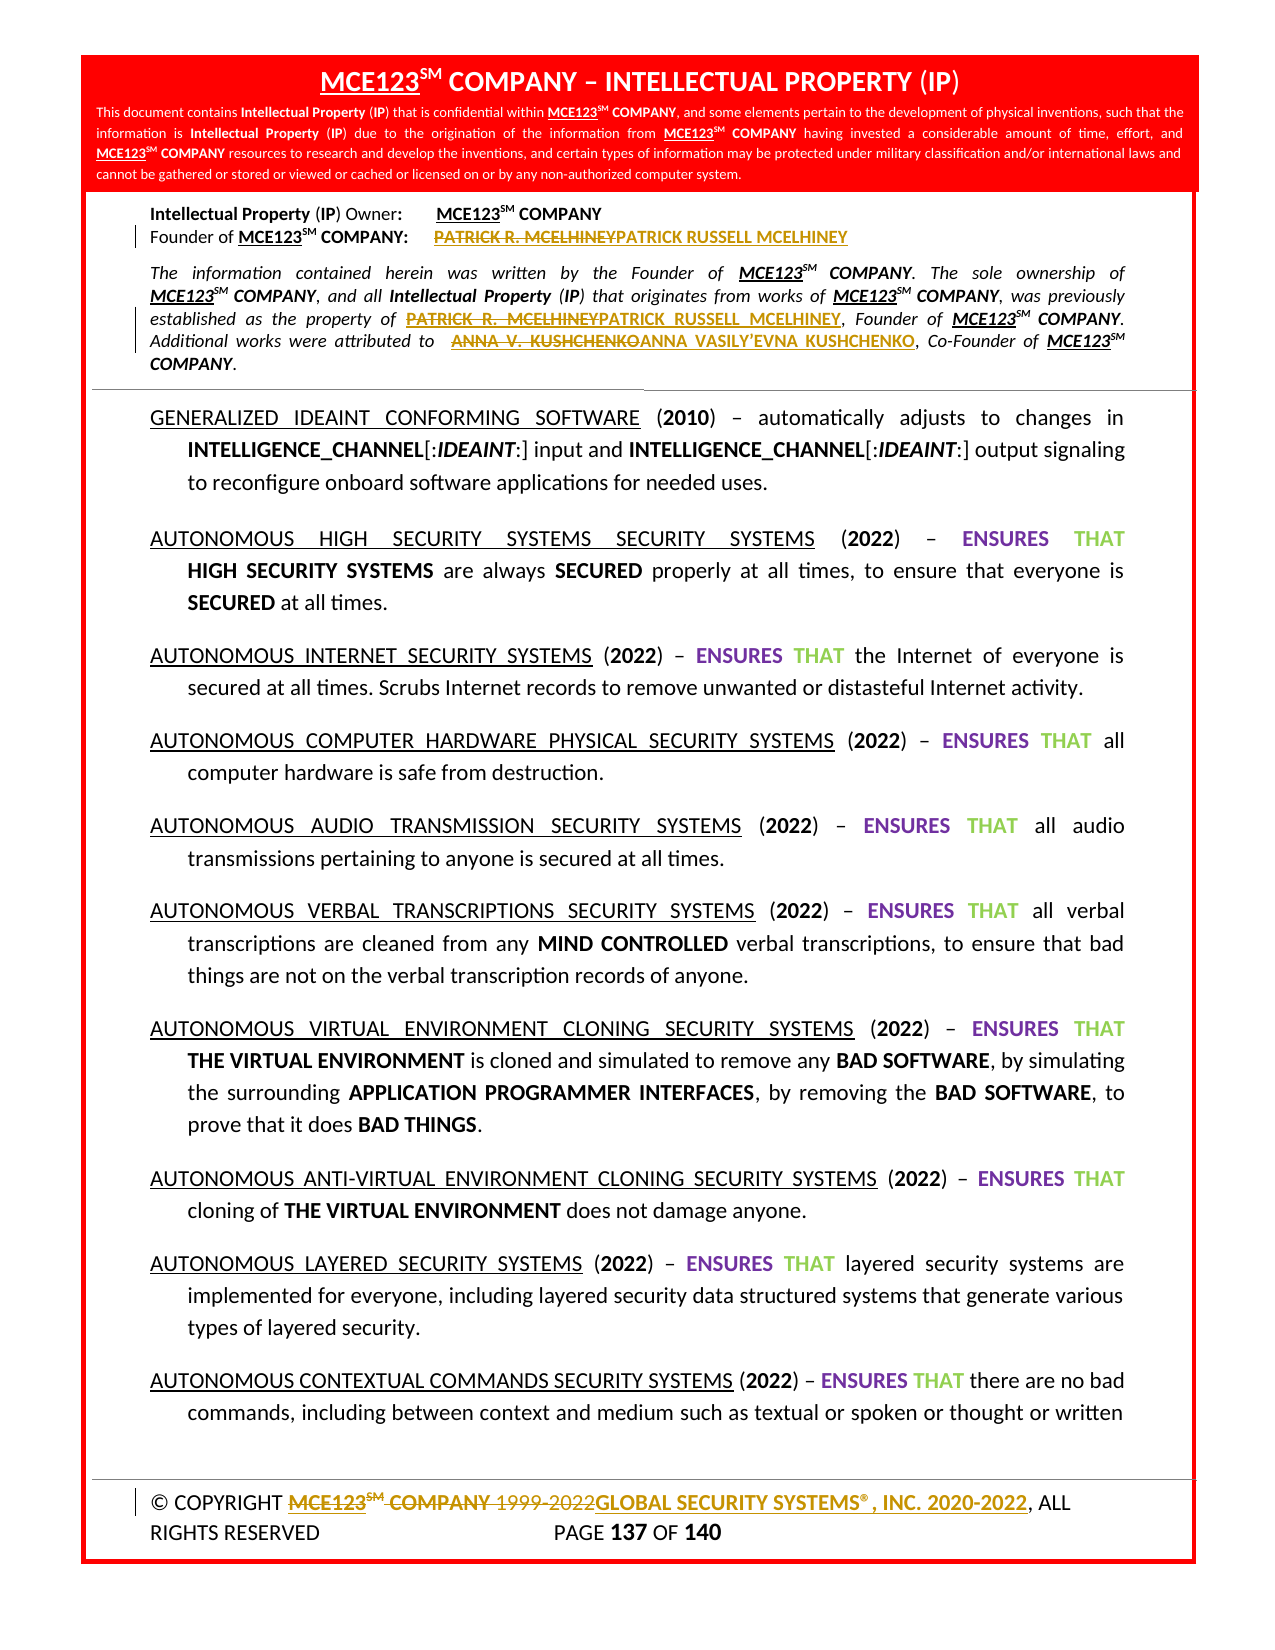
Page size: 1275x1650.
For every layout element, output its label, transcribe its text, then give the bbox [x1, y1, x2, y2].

text AUTONOMOUS VIRTUAL ENVIRONMENT CLONING SECURITY SYSTEMS (2022) – ENSURES THAT THE VIRTUAL ENVIRONMENT is cloned and simulated to remove any BAD SOFTWARE, by simulating the surrounding APPLICATION PROGRAMMER INTERFACES, by removing the BAD SOFTWARE, to prove that it does BAD THINGS. [150, 1014, 1125, 1139]
text AUTONOMOUS COMPUTER HARDWARE PHYSICAL SECURITY SYSTEMS (2022) – ENSURES THAT all computer hardware is safe from destruction. [150, 726, 1125, 786]
text AUTONOMOUS INTERNET SECURITY SYSTEMS (2022) – ENSURES THAT the Internet of everyone is secured at all times. Scrubs Internet records to remove unwanted or distasteful Internet activity. [150, 641, 1125, 701]
text AUTONOMOUS HIGH SECURITY SYSTEMS SECURITY SYSTEMS (2022) – ENSURES THAT HIGH SECURITY SYSTEMS are always SECURED properly at all times, to ensure that everyone is SECURED at all times. [150, 524, 1125, 616]
text AUTONOMOUS AUDIO TRANSMISSION SECURITY SYSTEMS (2022) – ENSURES THAT all audio transmissions pertaining to anyone is secured at all times. [150, 811, 1125, 872]
text GENERALIZED IDEAINT CONFORMING SOFTWARE (2010) – automatically adjusts to changes in INTELLIGENCE_CHANNEL[:IDEAINT:] input and INTELLIGENCE_CHANNEL[:IDEAINT:] output signaling to reconfigure onboard software applications for needed uses. [150, 403, 1125, 496]
text AUTONOMOUS ANTI-VIRTUAL ENVIRONMENT CLONING SECURITY SYSTEMS (2022) – ENSURES THAT cloning of THE VIRTUAL ENVIRONMENT does not damage anyone. [150, 1164, 1125, 1224]
text AUTONOMOUS VERBAL TRANSCRIPTIONS SECURITY SYSTEMS (2022) – ENSURES THAT all verbal transcriptions are cleaned from any MIND CONTROLLED verbal transcriptions, to ensure that bad things are not on the verbal transcription records of anyone. [150, 897, 1125, 989]
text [150, 1366, 1125, 1426]
text AUTONOMOUS LAYERED SECURITY SYSTEMS (2022) – ENSURES THAT layered security systems are implemented for everyone, including layered security data structured systems that generate various types of layered security. [150, 1249, 1125, 1341]
